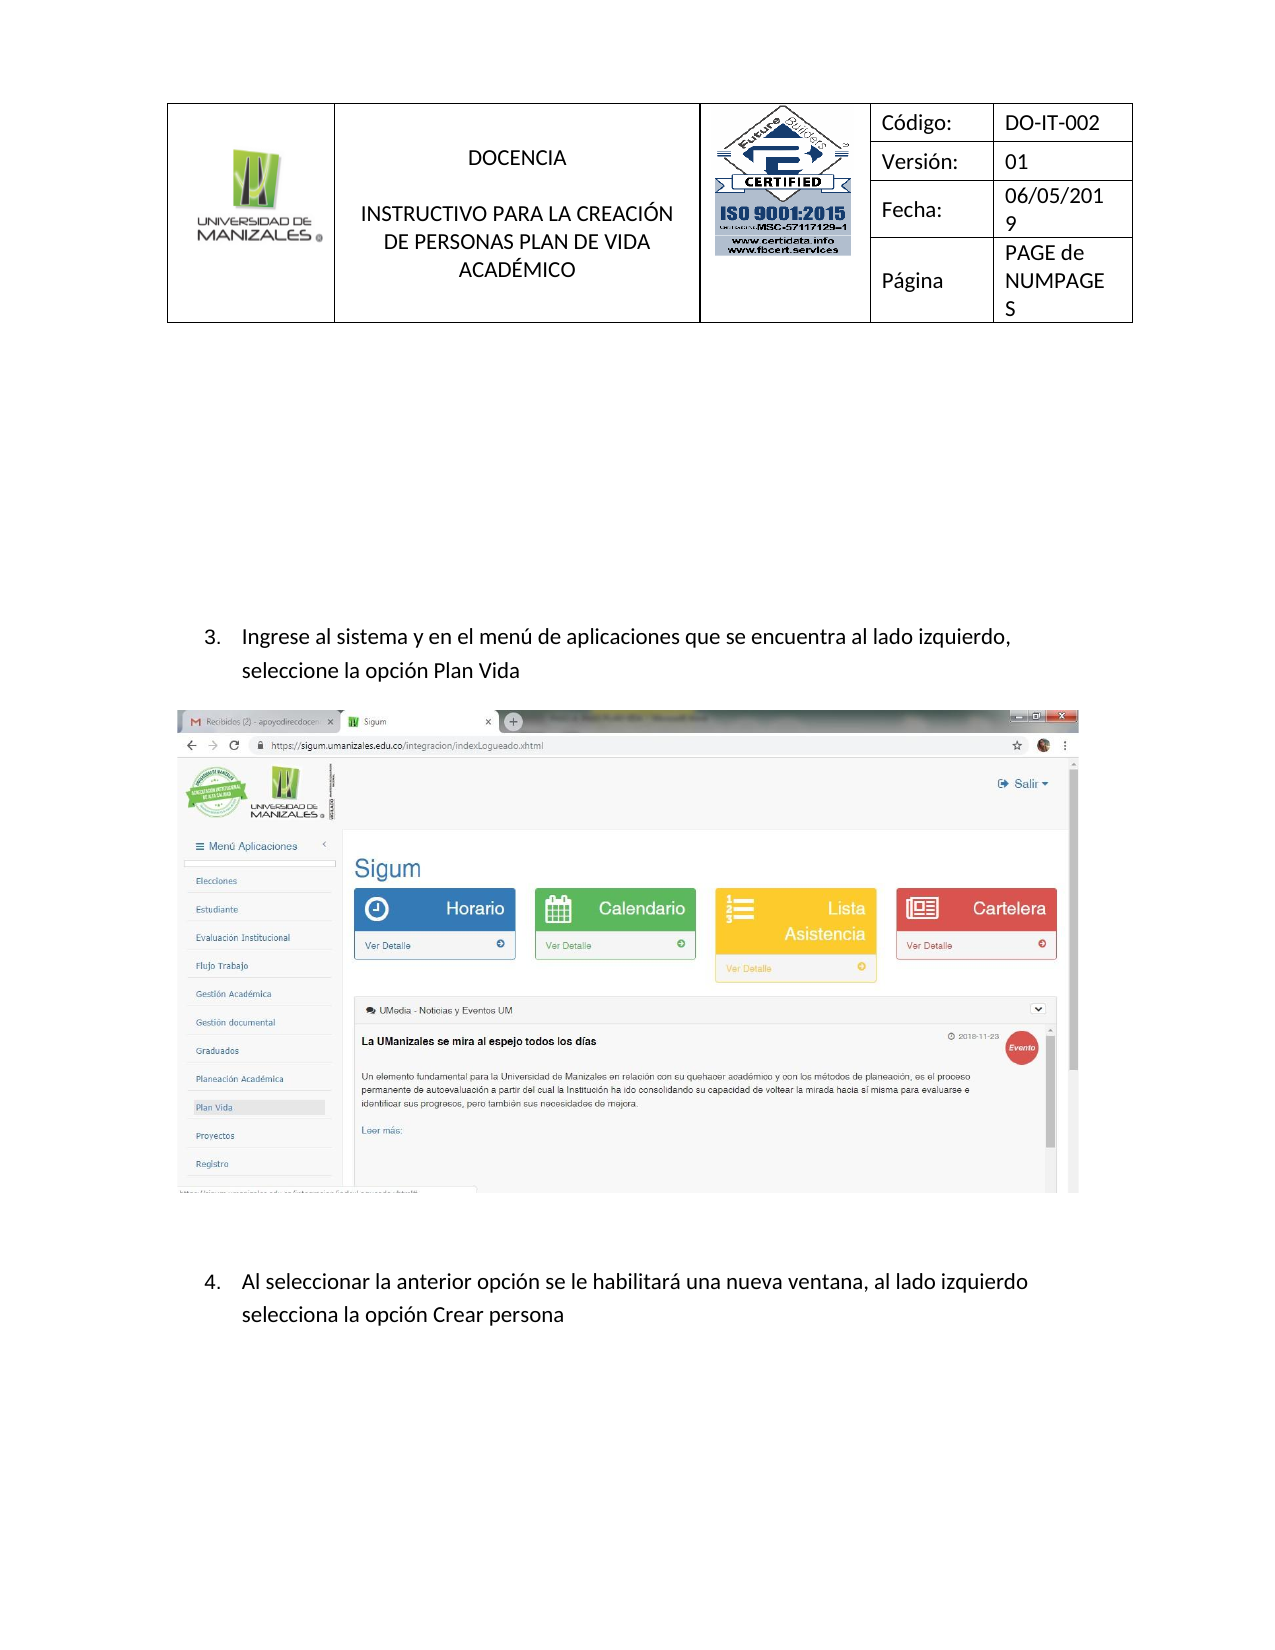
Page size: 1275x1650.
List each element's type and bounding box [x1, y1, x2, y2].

picture [711, 104, 854, 258]
picture [177, 710, 1079, 1193]
picture [193, 143, 323, 248]
